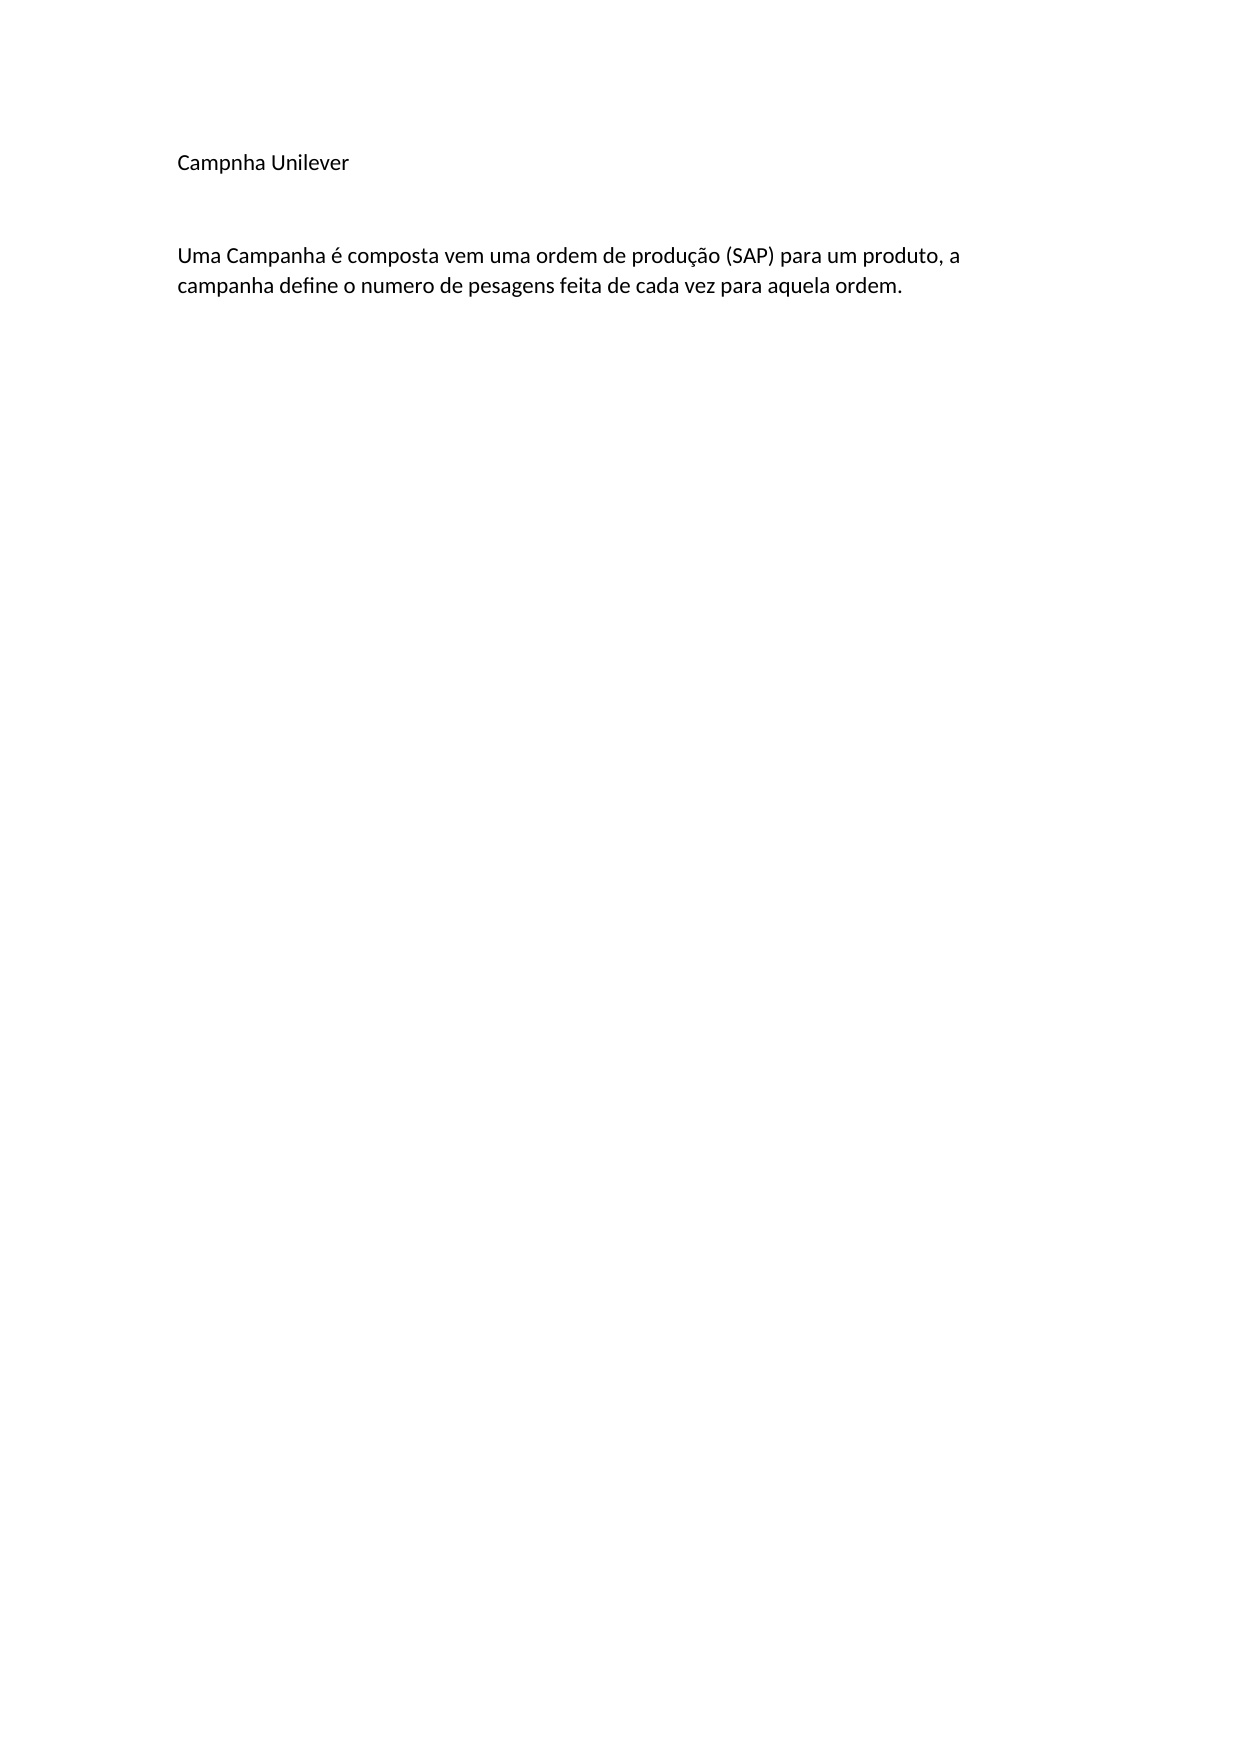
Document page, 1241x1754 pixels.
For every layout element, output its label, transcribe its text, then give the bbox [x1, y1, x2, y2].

text Campnha Unilever [177, 148, 1063, 176]
text Uma Campanha é composta vem uma ordem de produção (SAP) para um produto, a campanha define o numero de pesagens feita de cada vez para aquela ordem. [177, 241, 1063, 299]
